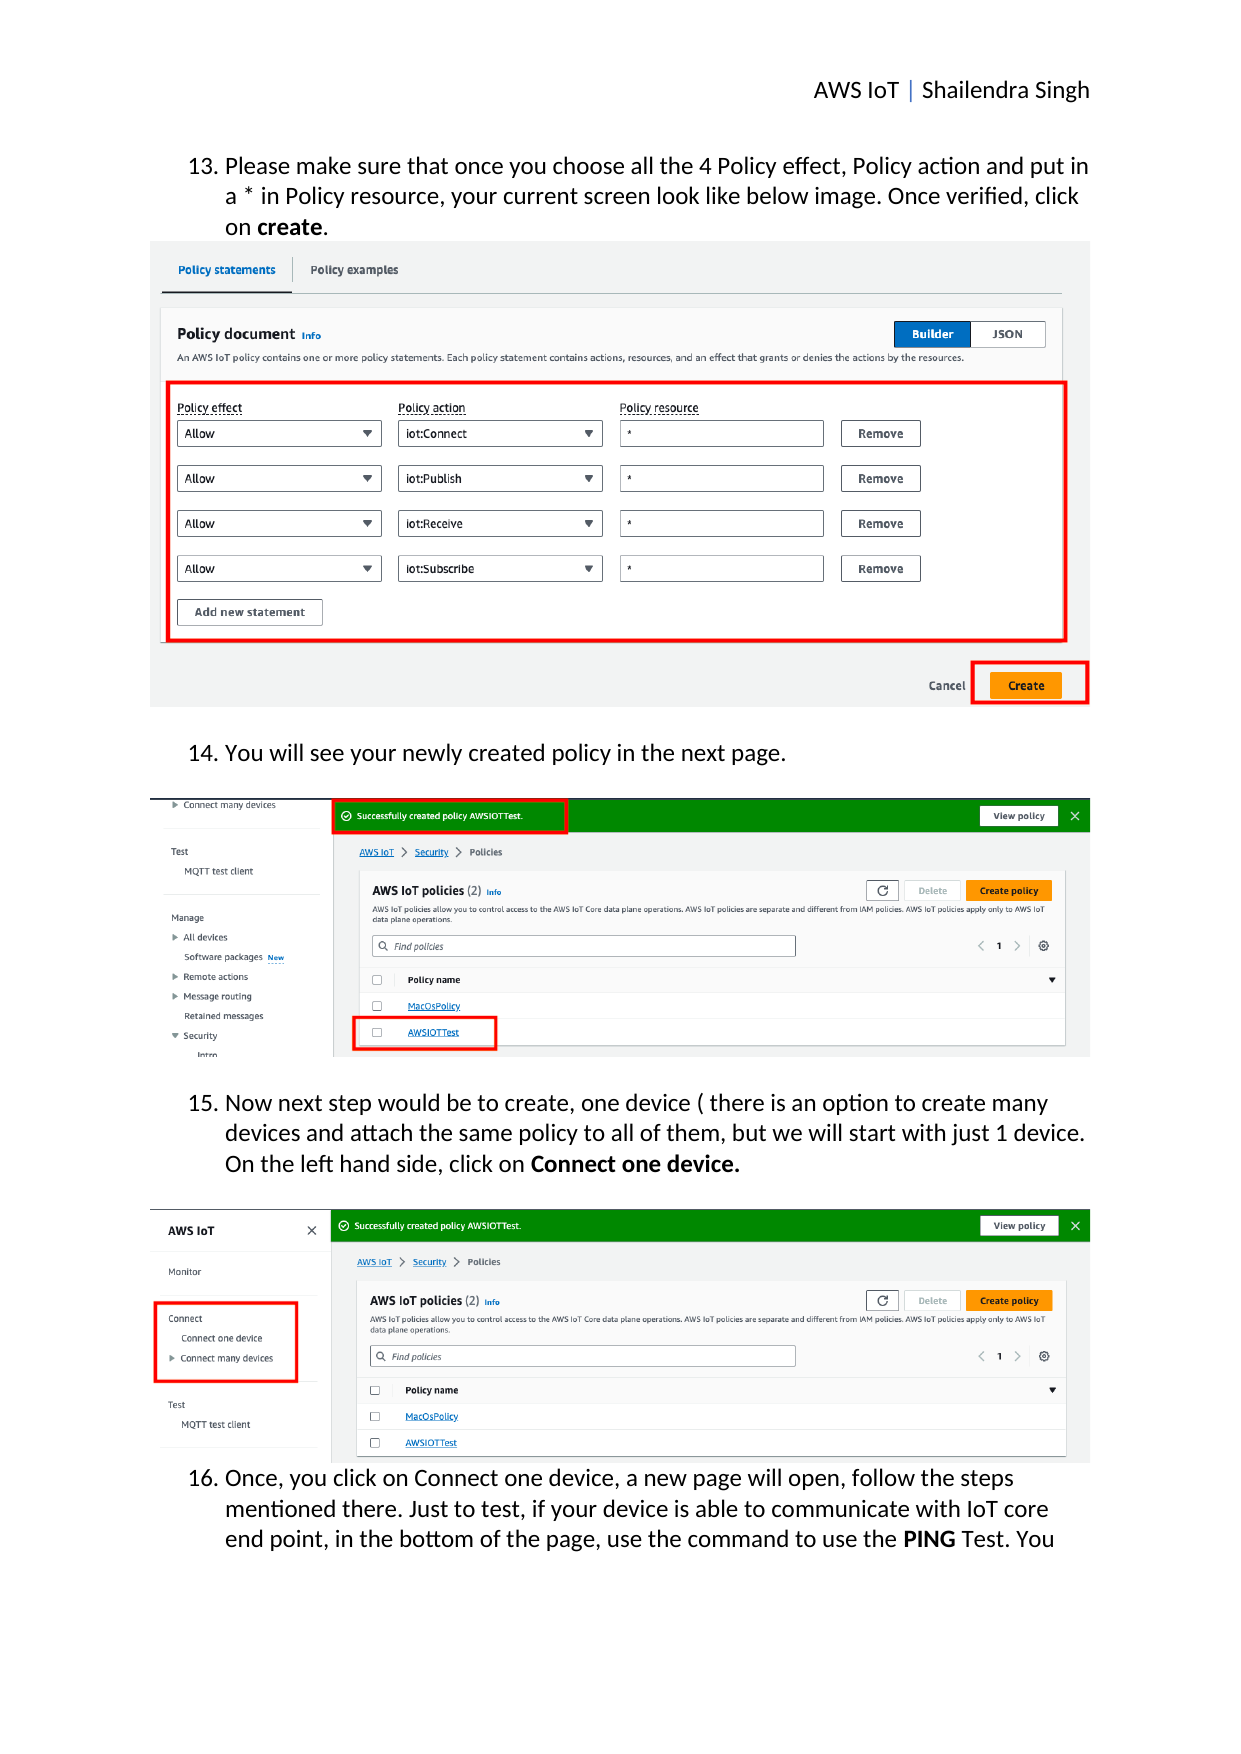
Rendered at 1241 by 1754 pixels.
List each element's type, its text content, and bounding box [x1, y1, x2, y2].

list Please make sure that once you choose all the 4 Policy effect, Policy action and put in a * in Policy resource, your current screen look like below image. Once verified, click on create. [187, 150, 1090, 241]
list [187, 1463, 1090, 1554]
picture [150, 1209, 1091, 1463]
picture [150, 241, 1091, 707]
list Now next step would be to create, one device ( there is an option to create many devices and attach the same policy to all of them, but we will start with just 1 device. On the left hand side, click on Connect one device. [187, 1087, 1090, 1179]
picture [150, 798, 1091, 1057]
list You will see your newly created policy in the next page. [187, 738, 1090, 768]
